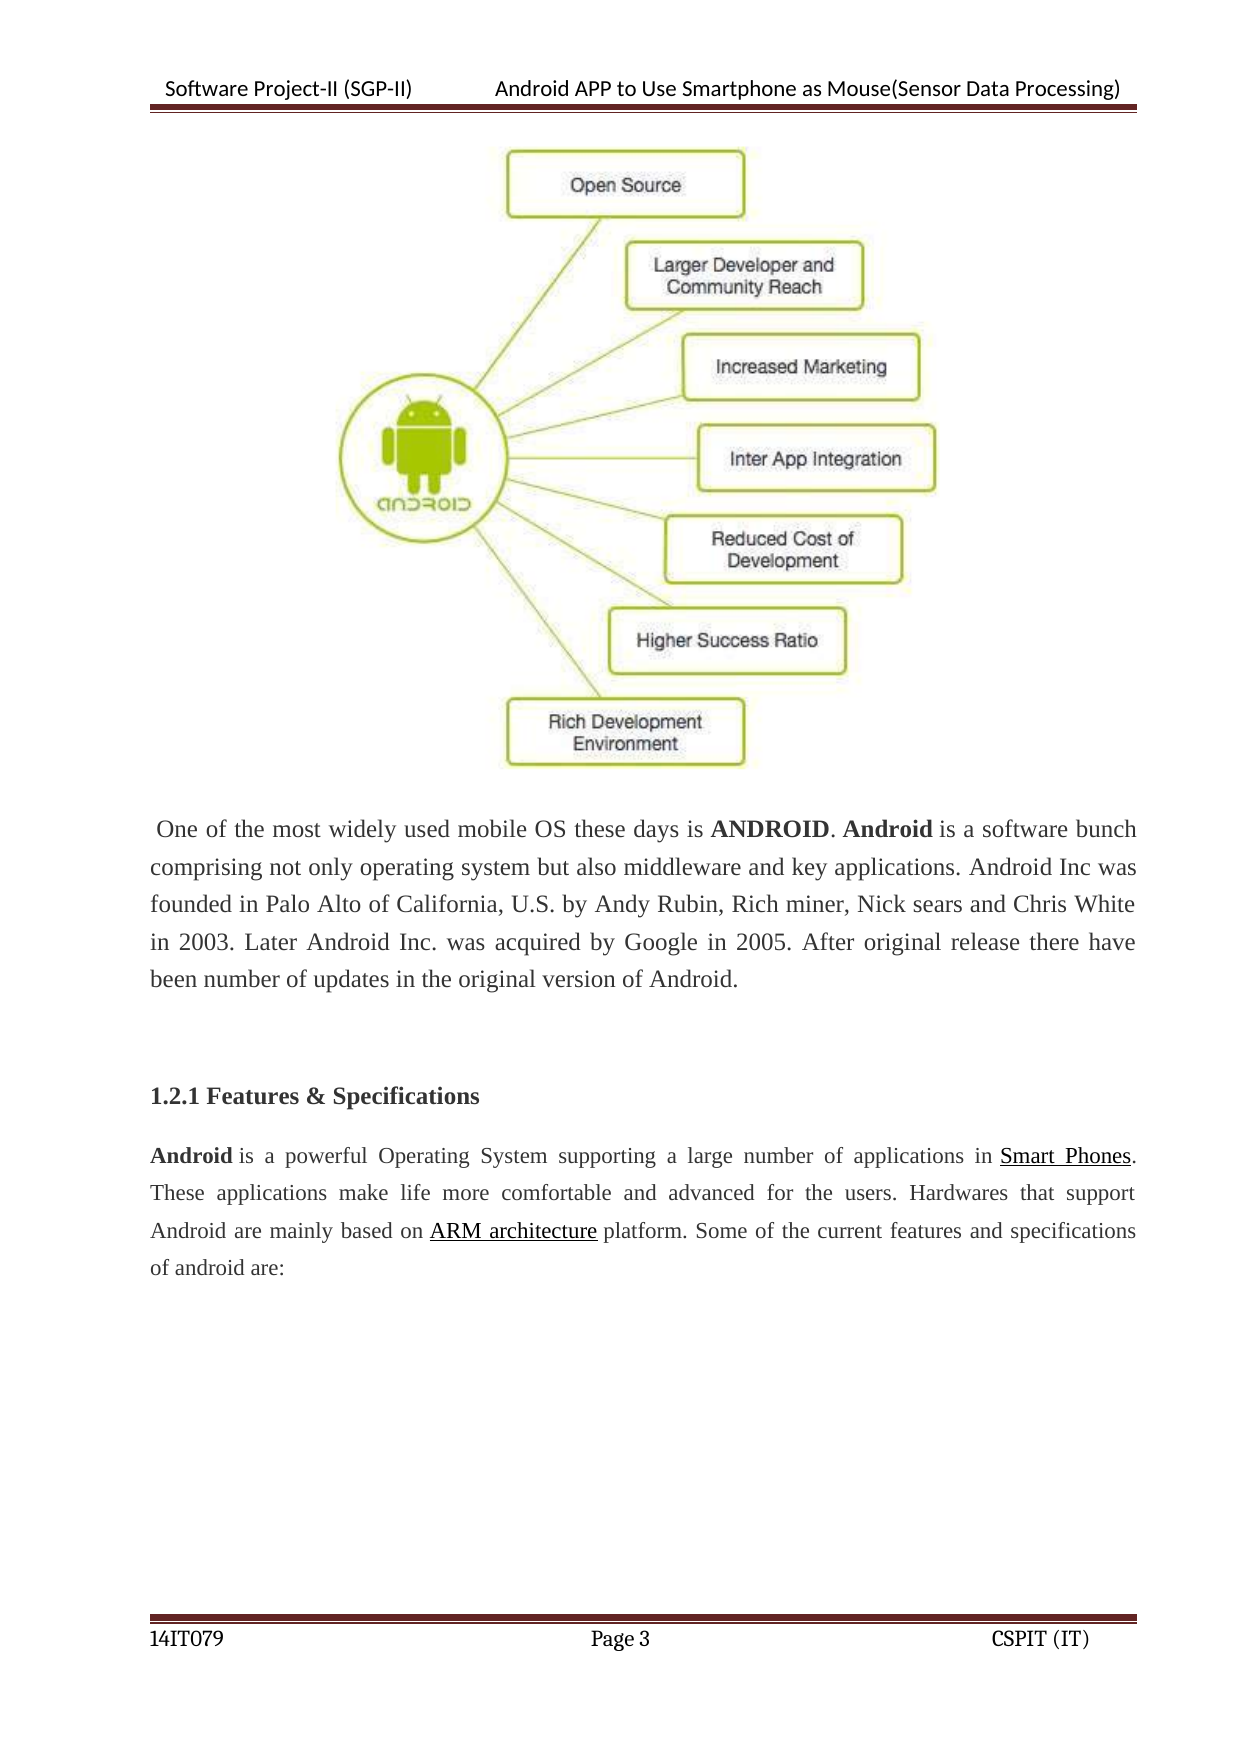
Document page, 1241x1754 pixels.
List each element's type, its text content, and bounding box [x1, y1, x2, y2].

text Android is a powerful Operating System supporting a large number of applications in Smart Phones. These applications make life more comfortable and advanced for the users. Hardwares that support Android are mainly based on ARM architecture platform. Some of the current features and specifications of android are: [150, 1131, 1137, 1281]
text One of the most widely used mobile OS these days is ANDROID. Android is a software bunch comprising not only operating system but also middleware and key applications. Android Inc was founded in Palo Alto of California, U.S. by Andy Rubin, Rich miner, Nick sears and Chris White in 2003. Later Android Inc. was acquired by Google in 2005. After original release there have been number of updates in the original version of Android. [150, 806, 1137, 993]
text 1.2.1 Features & Specifications [150, 1072, 1137, 1110]
picture [225, 139, 1057, 785]
